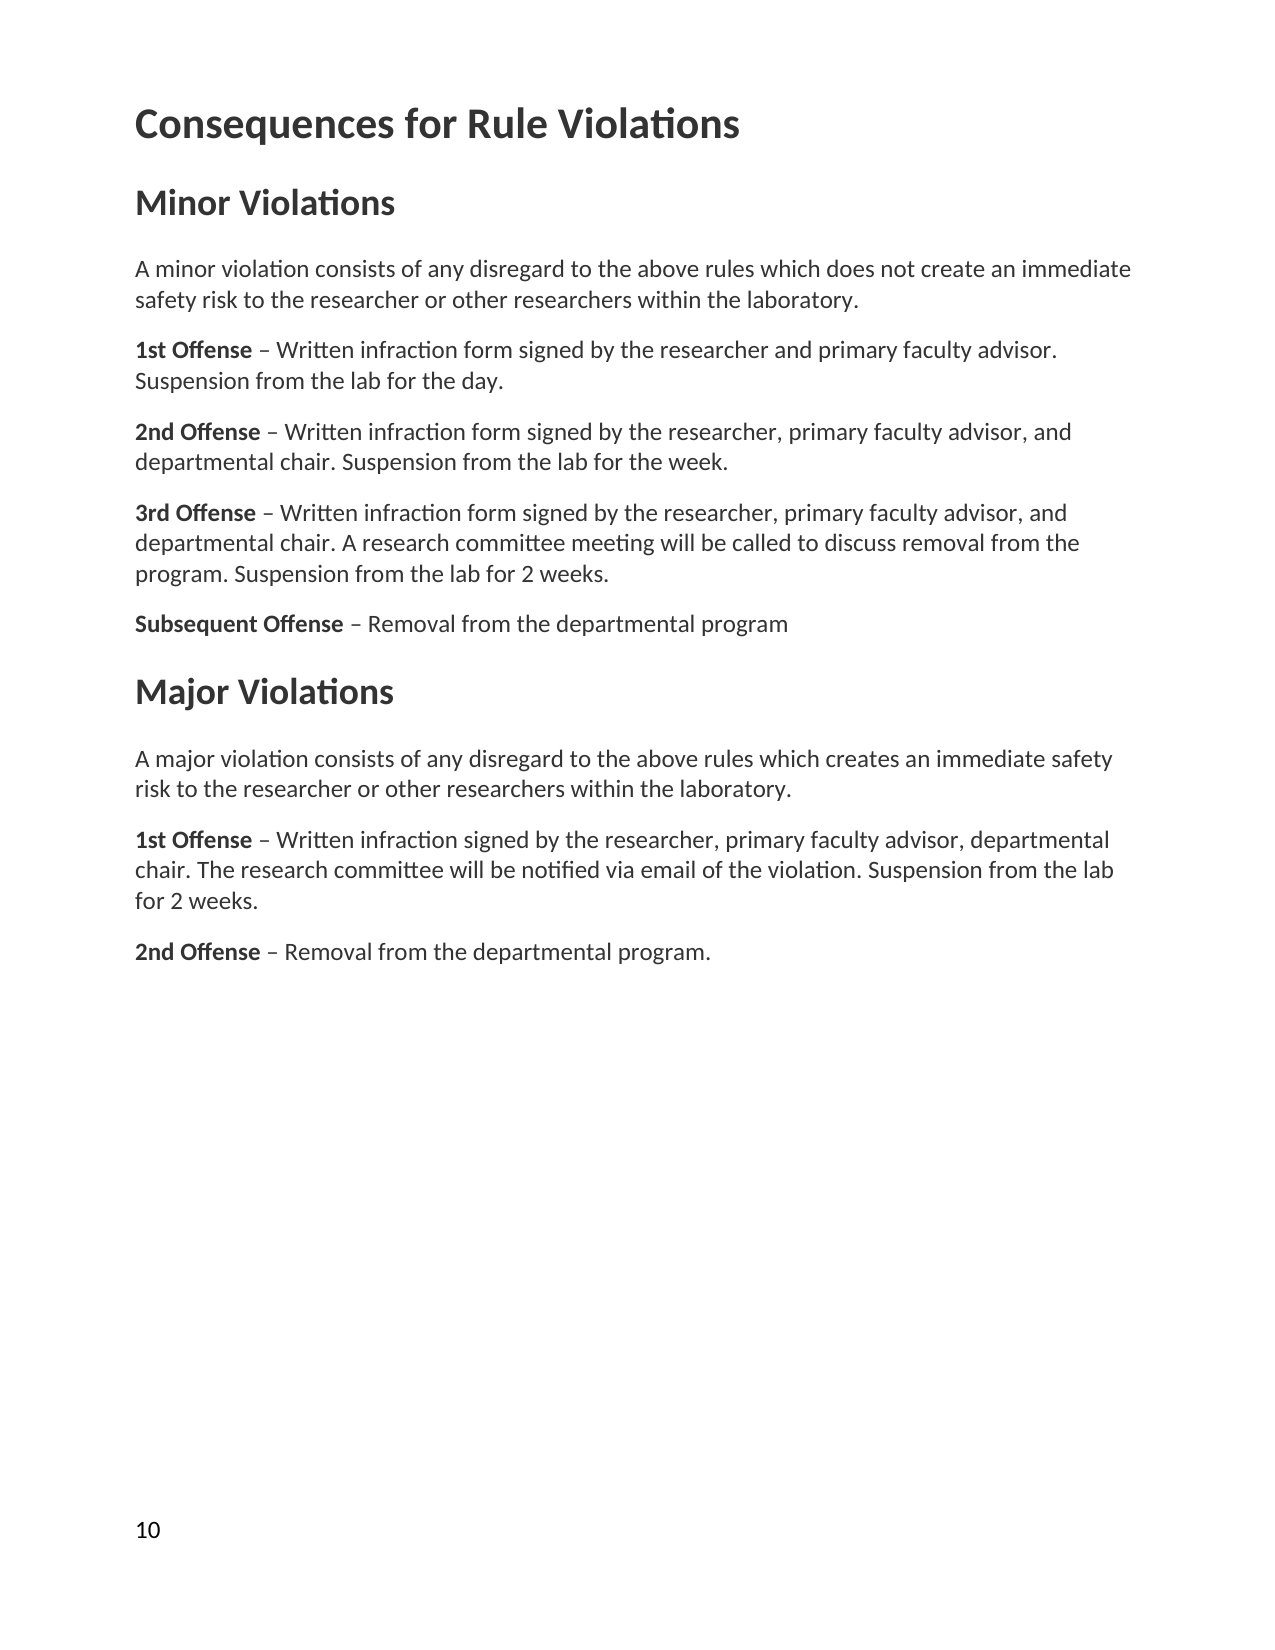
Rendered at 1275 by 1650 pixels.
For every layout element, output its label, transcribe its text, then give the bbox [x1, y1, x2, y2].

text A major violation consists of any disregard to the above rules which creates an immediate safety risk to the researcher or other researchers within the laboratory. [135, 743, 1140, 804]
text 2nd Offense – Removal from the departmental program. [135, 936, 1140, 966]
text Minor Violations [135, 179, 1140, 224]
text 1st Offense – Written infraction form signed by the researcher and primary faculty advisor. Suspension from the lab for the day. [135, 335, 1140, 396]
text 2nd Offense – Written infraction form signed by the researcher, primary faculty advisor, and departmental chair. Suspension from the lab for the week. [135, 416, 1140, 477]
text A minor violation consists of any disregard to the above rules which does not create an immediate safety risk to the researcher or other researchers within the laboratory. [135, 254, 1140, 315]
text 3rd Offense – Written infraction form signed by the researcher, primary faculty advisor, and departmental chair. A research committee meeting will be called to discuss removal from the program. Suspension from the lab for 2 weeks. [135, 497, 1140, 588]
text Consequences for Rule Violations [135, 96, 1140, 149]
text Subsequent Offense – Removal from the departmental program [135, 608, 1140, 639]
text Major Violations [135, 668, 1140, 714]
text 1st Offense – Written infraction signed by the researcher, primary faculty advisor, departmental chair. The research committee will be notified via email of the violation. Suspension from the lab for 2 weeks. [135, 824, 1140, 916]
